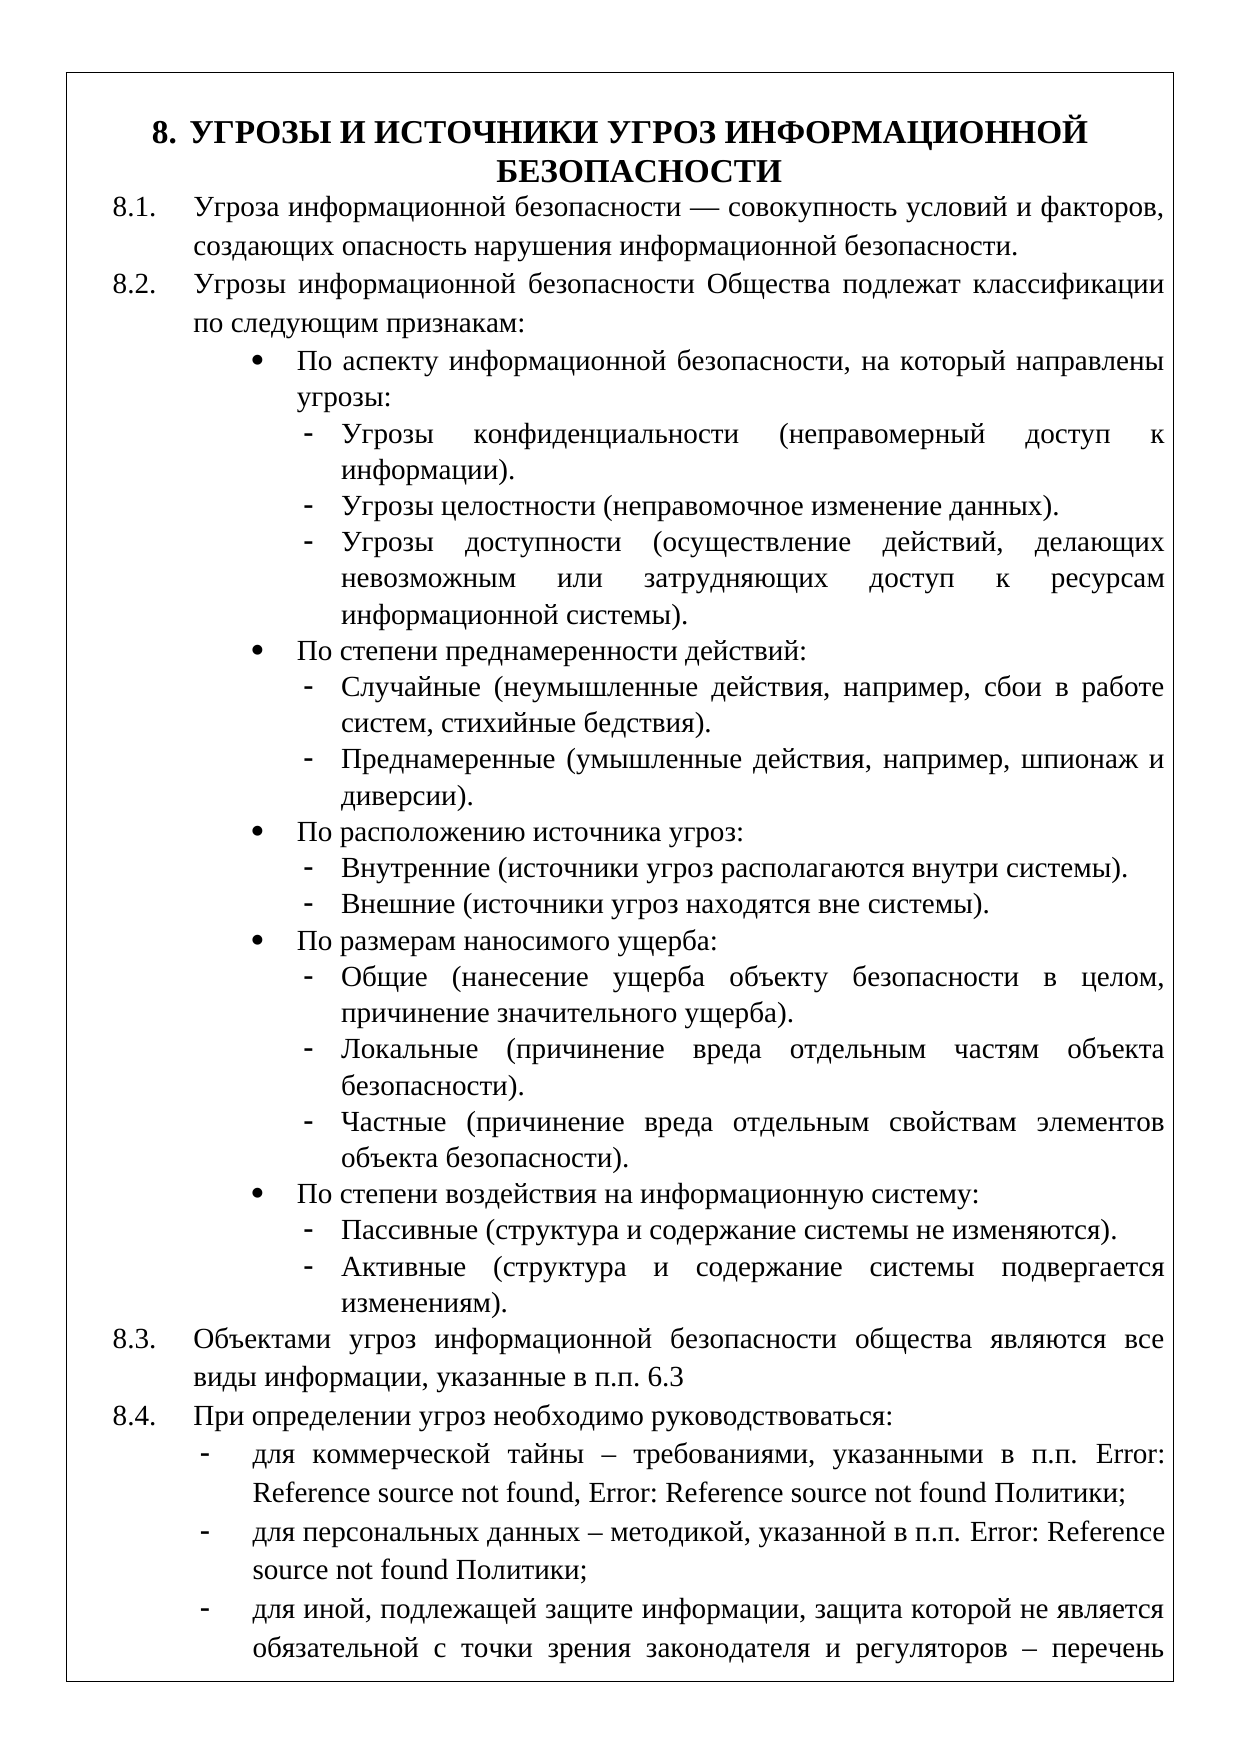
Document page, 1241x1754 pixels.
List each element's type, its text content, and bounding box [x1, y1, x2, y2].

list Пассивные (структура и содержание системы не изменяются). [303, 1212, 1165, 1246]
list Угрозы целостности (неправомочное изменение данных). [303, 488, 1165, 522]
list Преднамеренные (умышленные действия, например, шпионаж и диверсии). [303, 742, 1165, 811]
list Угрозы информационной безопасности Общества подлежат классификации по следующим признакам: [112, 266, 1165, 338]
list Угрозы конфиденциальности (неправомерный доступ к информации). [303, 416, 1165, 486]
list Внутренние (источники угроз располагаются внутри системы). [303, 850, 1165, 884]
list По размерам наносимого ущерба: [252, 923, 1165, 956]
subtitle УГРОЗЫ И ИСТОЧНИКИ УГРОЗ ИНФОРМАЦИОННОЙ БЕЗОПАСНОСТИ [75, 112, 1165, 189]
list Общие (нанесение ущерба объекту безопасности в целом, причинение значительного ущерба). [303, 959, 1165, 1029]
list Объектами угроз информационной безопасности общества являются все виды информации, указанные в п.п. 6.3 [112, 1321, 1165, 1393]
list Активные (структура и содержание системы подвергается изменениям). [303, 1249, 1165, 1318]
list При определении угроз необходимо руководствоваться: [112, 1398, 1165, 1432]
list По степени воздействия на информационную систему: [252, 1176, 1165, 1210]
list Локальные (причинение вреда отдельным частям объекта безопасности). [303, 1031, 1165, 1101]
list Угроза информационной безопасности — совокупность условий и факторов, создающих опасность нарушения информационной безопасности. [112, 189, 1165, 261]
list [200, 1591, 1165, 1663]
list Частные (причинение вреда отдельным свойствам элементов объекта безопасности). [303, 1104, 1165, 1173]
list Случайные (неумышленные действия, например, сбои в работе систем, стихийные бедствия). [303, 669, 1165, 739]
list Внешние (источники угроз находятся вне системы). [303, 886, 1165, 920]
list По аспекту информационной безопасности, на который направлены угрозы: [252, 343, 1165, 413]
list Угрозы доступности (осуществление действий, делающих невозможным или затрудняющих доступ к ресурсам информационной системы). [303, 524, 1165, 630]
list По степени преднамеренности действий: [252, 633, 1165, 667]
list По расположению источника угроз: [252, 814, 1165, 848]
